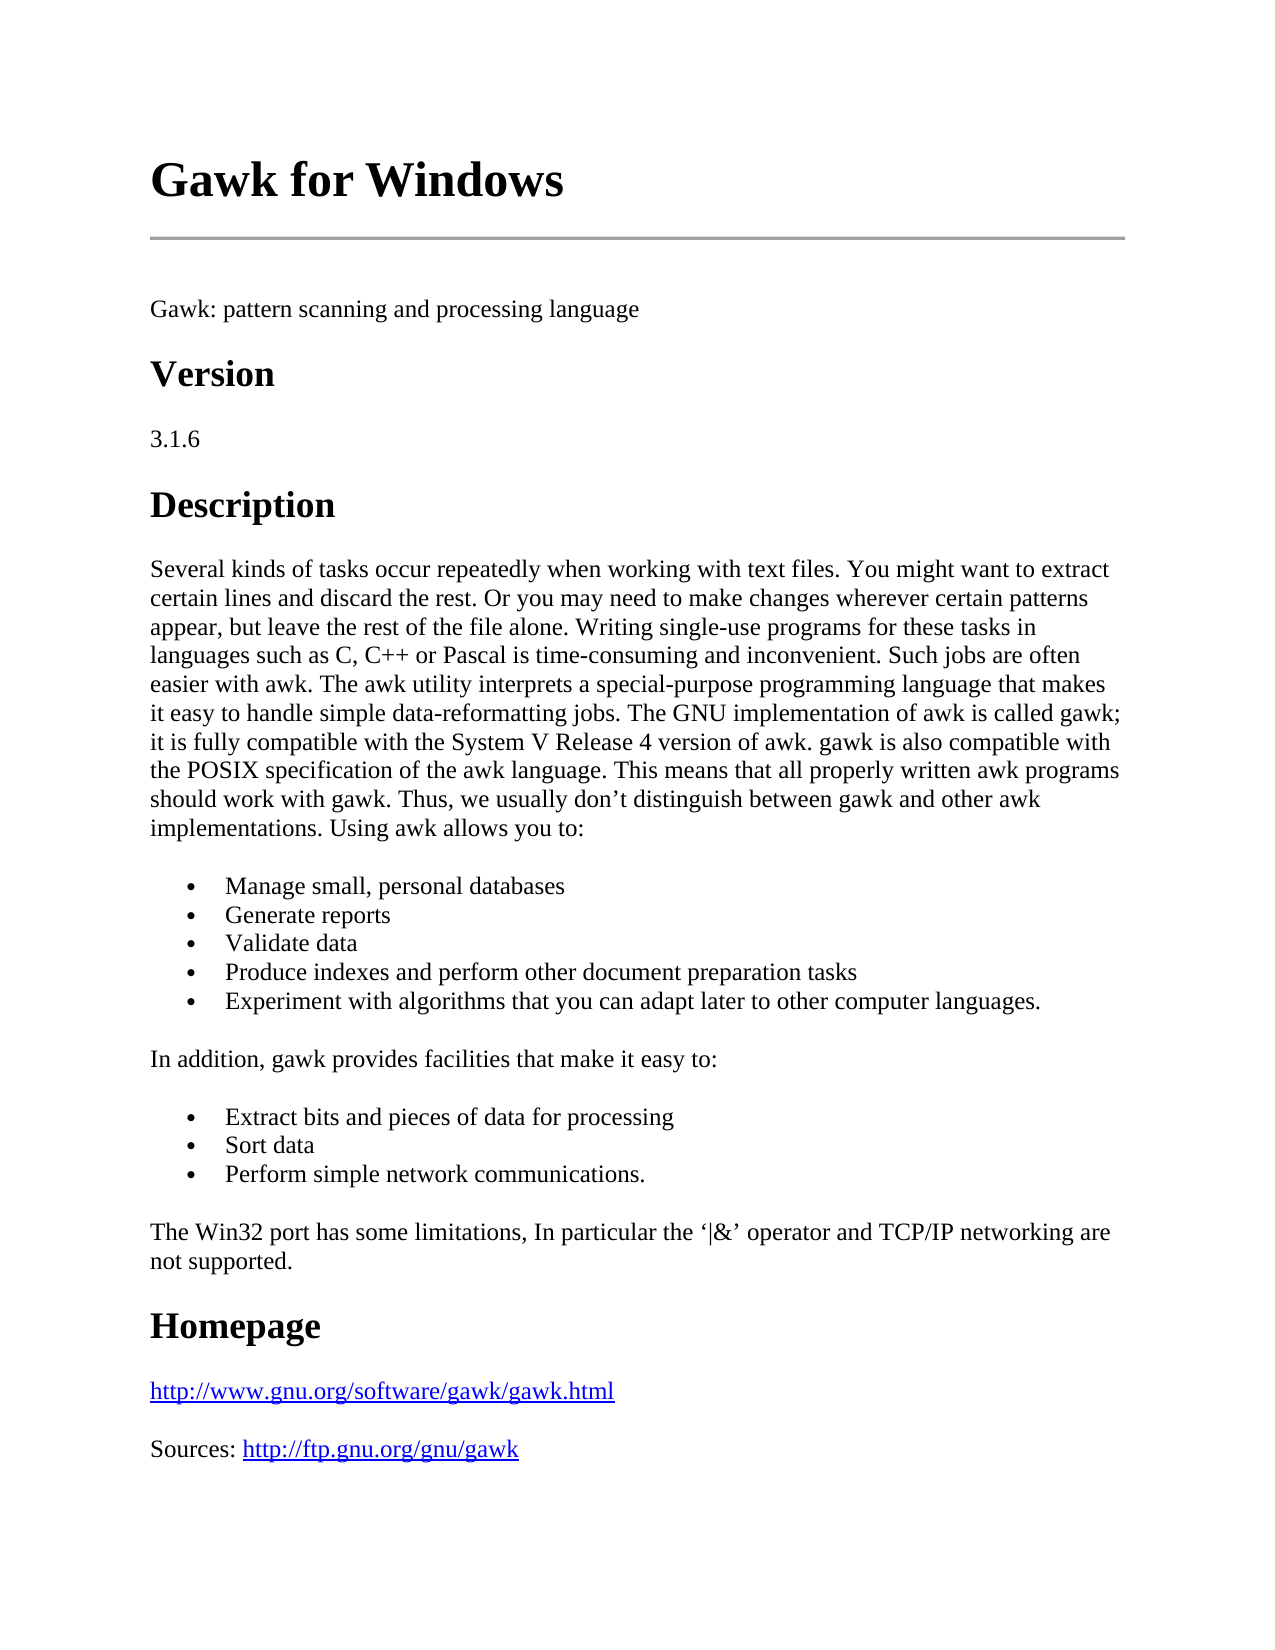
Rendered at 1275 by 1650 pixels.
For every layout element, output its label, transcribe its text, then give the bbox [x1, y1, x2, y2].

text 3.1.6 [150, 424, 1125, 453]
list Manage small, personal databases [187, 871, 1125, 900]
text Homepage [150, 1304, 1125, 1347]
text Sources: http://ftp.gnu.org/gnu/gawk [150, 1434, 1125, 1463]
list Perform simple network communications. [187, 1159, 1125, 1188]
list Extract bits and pieces of data for processing [187, 1102, 1125, 1131]
text Gawk for Windows [150, 150, 1125, 207]
list Validate data [187, 928, 1125, 957]
text http://www.gnu.org/software/gawk/gawk.html [150, 1376, 1125, 1405]
text The Win32 port has some limitations, In particular the ‘|&’ operator and TCP/IP networking are not supported. [150, 1217, 1125, 1275]
list Produce indexes and perform other document preparation tasks [187, 957, 1125, 986]
list Experiment with algorithms that you can adapt later to other computer languages. [187, 986, 1125, 1015]
list Generate reports [187, 900, 1125, 928]
text Several kinds of tasks occur repeatedly when working with text files. You might want to extract certain lines and discard the rest. Or you may need to make changes wherever certain patterns appear, but leave the rest of the file alone. Writing single-use programs for these tasks in languages such as C, C++ or Pascal is time-consuming and inconvenient. Such jobs are often easier with awk. The awk utility interprets a special-purpose programming language that makes it easy to handle simple data-reformatting jobs. The GNU implementation of awk is called gawk; it is fully compatible with the System V Release 4 version of awk. gawk is also compatible with the POSIX specification of the awk language. This means that all properly written awk programs should work with gawk. Thus, we usually don’t distinguish between gawk and other awk implementations. Using awk allows you to: [150, 554, 1125, 842]
text Gawk: pattern scanning and processing language [150, 294, 1125, 323]
text Version [150, 352, 1125, 395]
list Sort data [187, 1131, 1125, 1159]
text In addition, gawk provides facilities that make it easy to: [150, 1044, 1125, 1073]
text Description [150, 482, 1125, 525]
